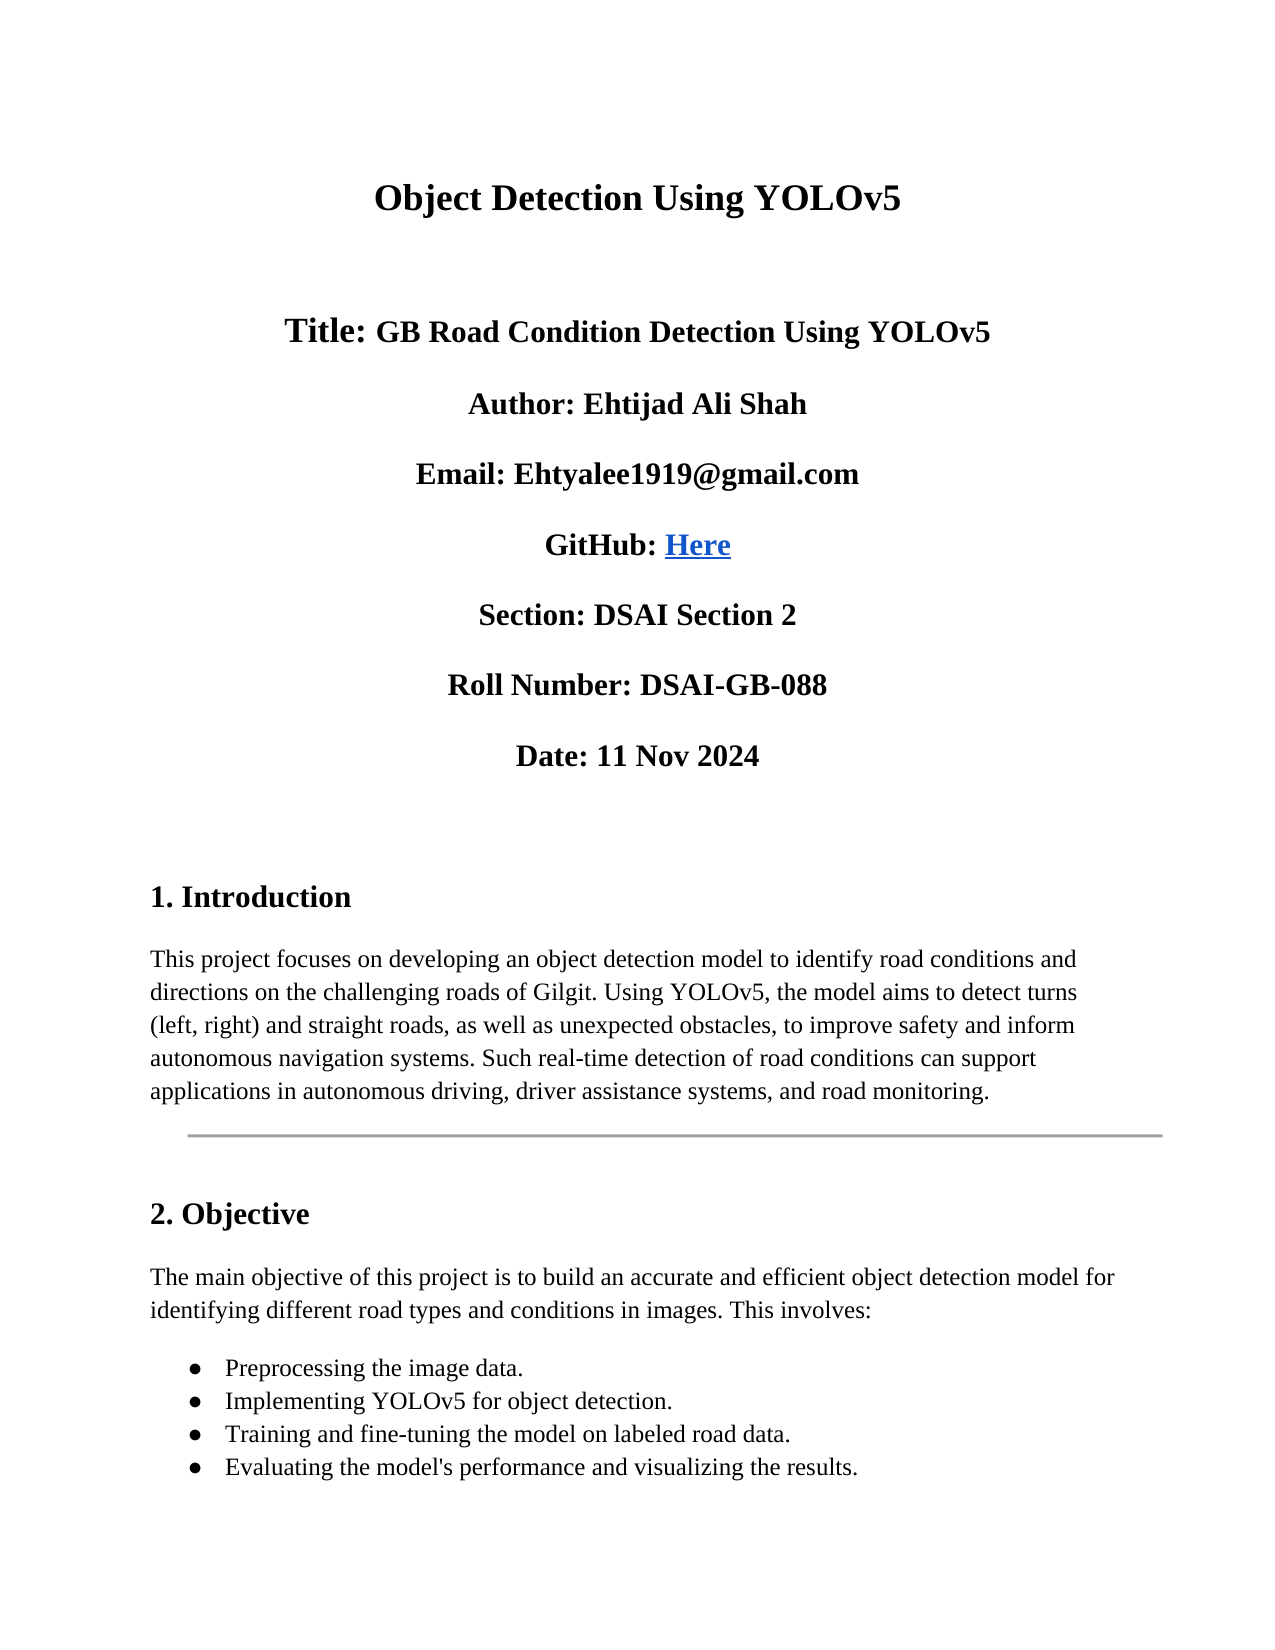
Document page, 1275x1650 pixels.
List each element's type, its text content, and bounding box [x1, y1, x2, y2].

subtitle GitHub: Here [150, 526, 1125, 562]
list Evaluating the model's performance and visualizing the results. [187, 1452, 1125, 1481]
subtitle Roll Number: DSAI-GB-088 [150, 667, 1125, 703]
list Preprocessing the image data. [187, 1353, 1125, 1382]
subtitle Object Detection Using YOLOv5 [150, 175, 1125, 218]
subtitle 2. Objective [150, 1196, 1125, 1231]
subtitle Author: Ehtijad Ali Shah [150, 385, 1125, 421]
subtitle Date: 11 Nov 2024 [150, 737, 1125, 773]
text The main objective of this project is to build an accurate and efficient object detection model for identifying different road types and conditions in images. This involves: [150, 1262, 1125, 1323]
text This project focuses on developing an object detection model to identify road conditions and directions on the challenging roads of Gilgit. Using YOLOv5, the model aims to detect turns (left, right) and straight roads, as well as unexpected obstacles, to improve safety and inform autonomous navigation systems. Such real-time detection of road conditions can support applications in autonomous driving, driver assistance systems, and road monitoring. [150, 944, 1125, 1105]
subtitle Email: Ehtyalee1919@gmail.com [150, 455, 1125, 491]
list Implementing YOLOv5 for object detection. [187, 1386, 1125, 1414]
subtitle Title: GB Road Condition Detection Using YOLOv5 [150, 309, 1125, 350]
subtitle 1. Introduction [150, 878, 1125, 914]
list Training and fine-tuning the model on labeled road data. [187, 1419, 1125, 1448]
subtitle Section: DSAI Section 2 [150, 596, 1125, 632]
